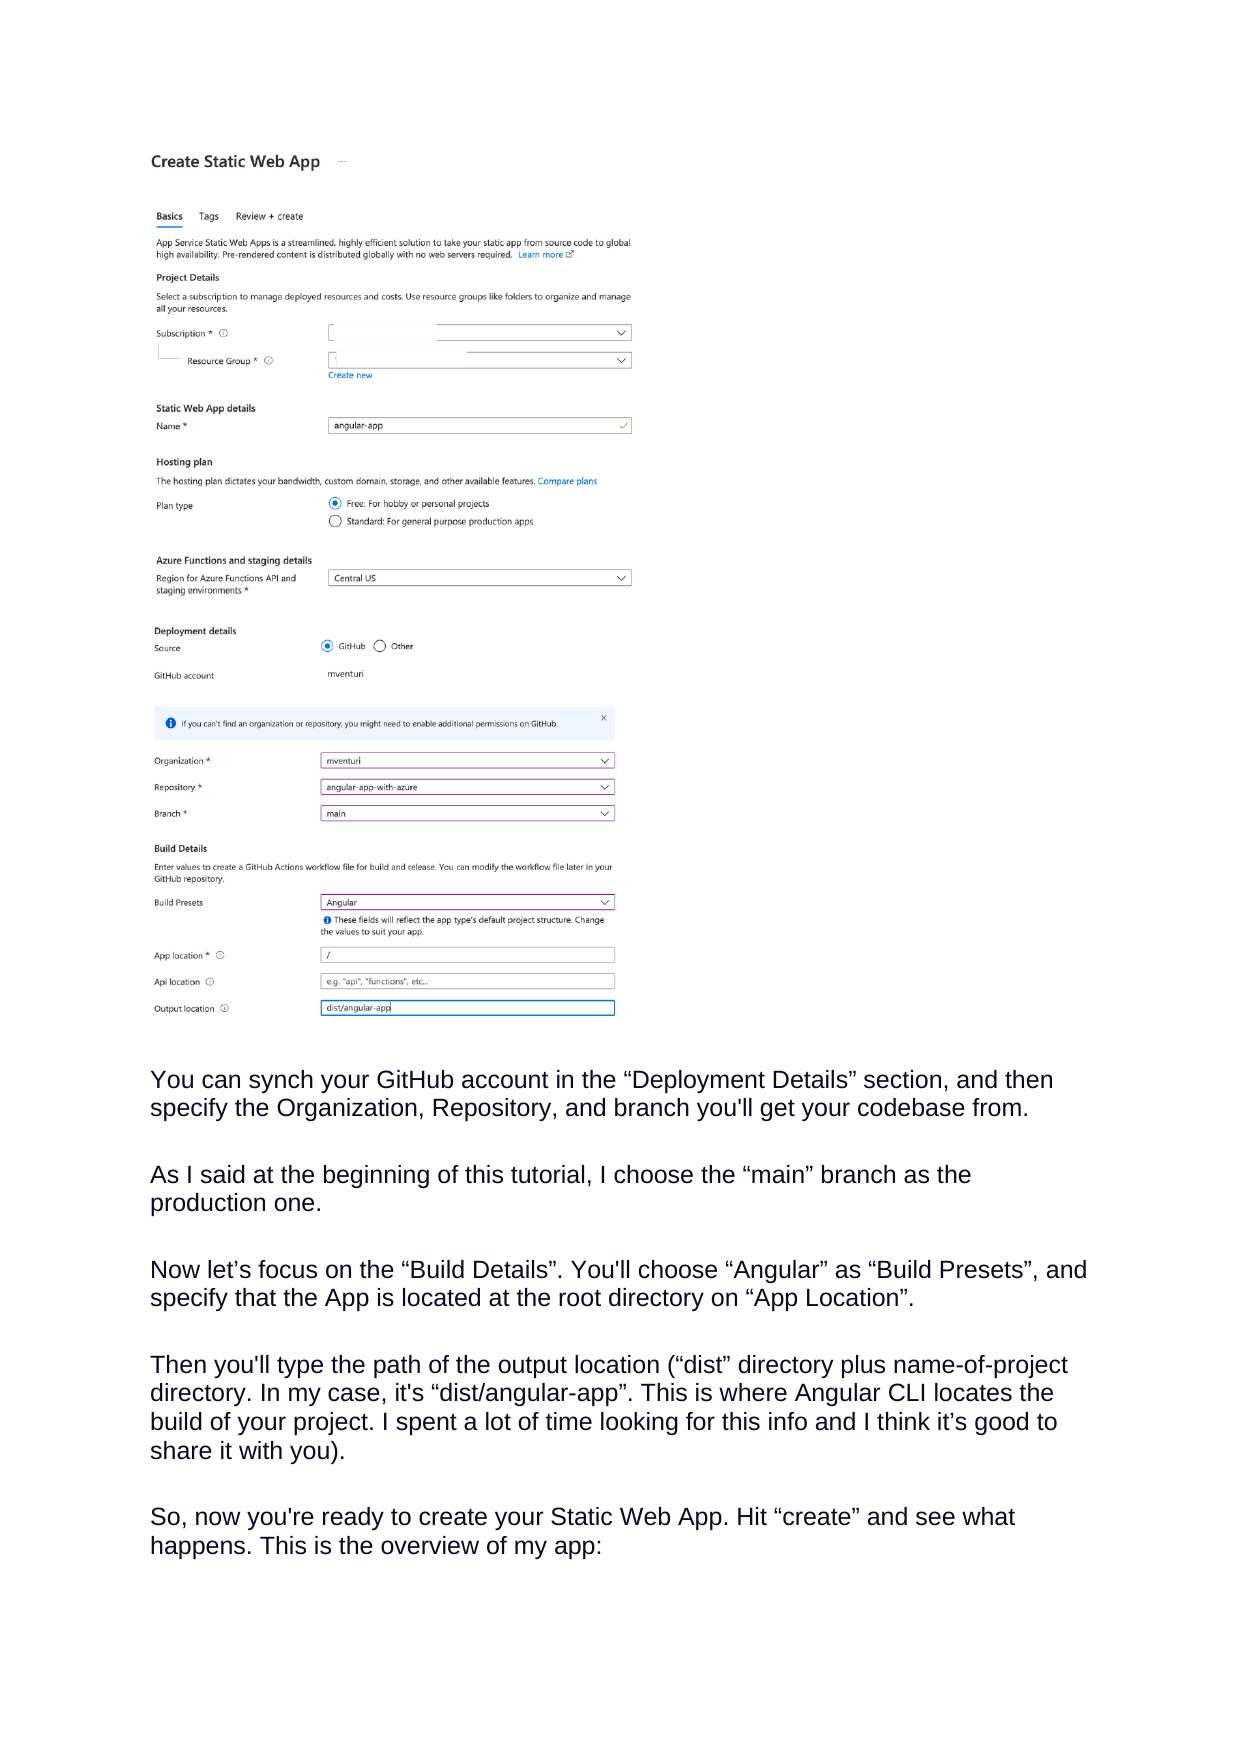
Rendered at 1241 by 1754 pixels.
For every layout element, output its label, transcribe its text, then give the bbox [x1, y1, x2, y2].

text Now let’s focus on the “Build Details”. You'll choose “Angular” as “Build Presets”, and specify that the App is located at the root directory on “App Location”. [150, 1255, 1090, 1312]
text Then you'll type the path of the output location (“dist” directory plus name-of-project directory. In my case, it's “dist/angular-app”. This is where Angular CLI locates the build of your project. I spent a lot of time looking for this info and I think it’s good to share it with you). [150, 1350, 1090, 1465]
text As I said at the beginning of this tutorial, I choose the “main” branch as the production one. [150, 1160, 1090, 1217]
picture [150, 150, 1091, 1028]
text You can synch your GitHub account in the “Deployment Details” section, and then specify the Organization, Repository, and branch you'll get your codebase from. [150, 1065, 1090, 1122]
text So, now you're ready to create your Static Web App. Hit “create” and see what happens. This is the overview of my app: [150, 1502, 1090, 1560]
